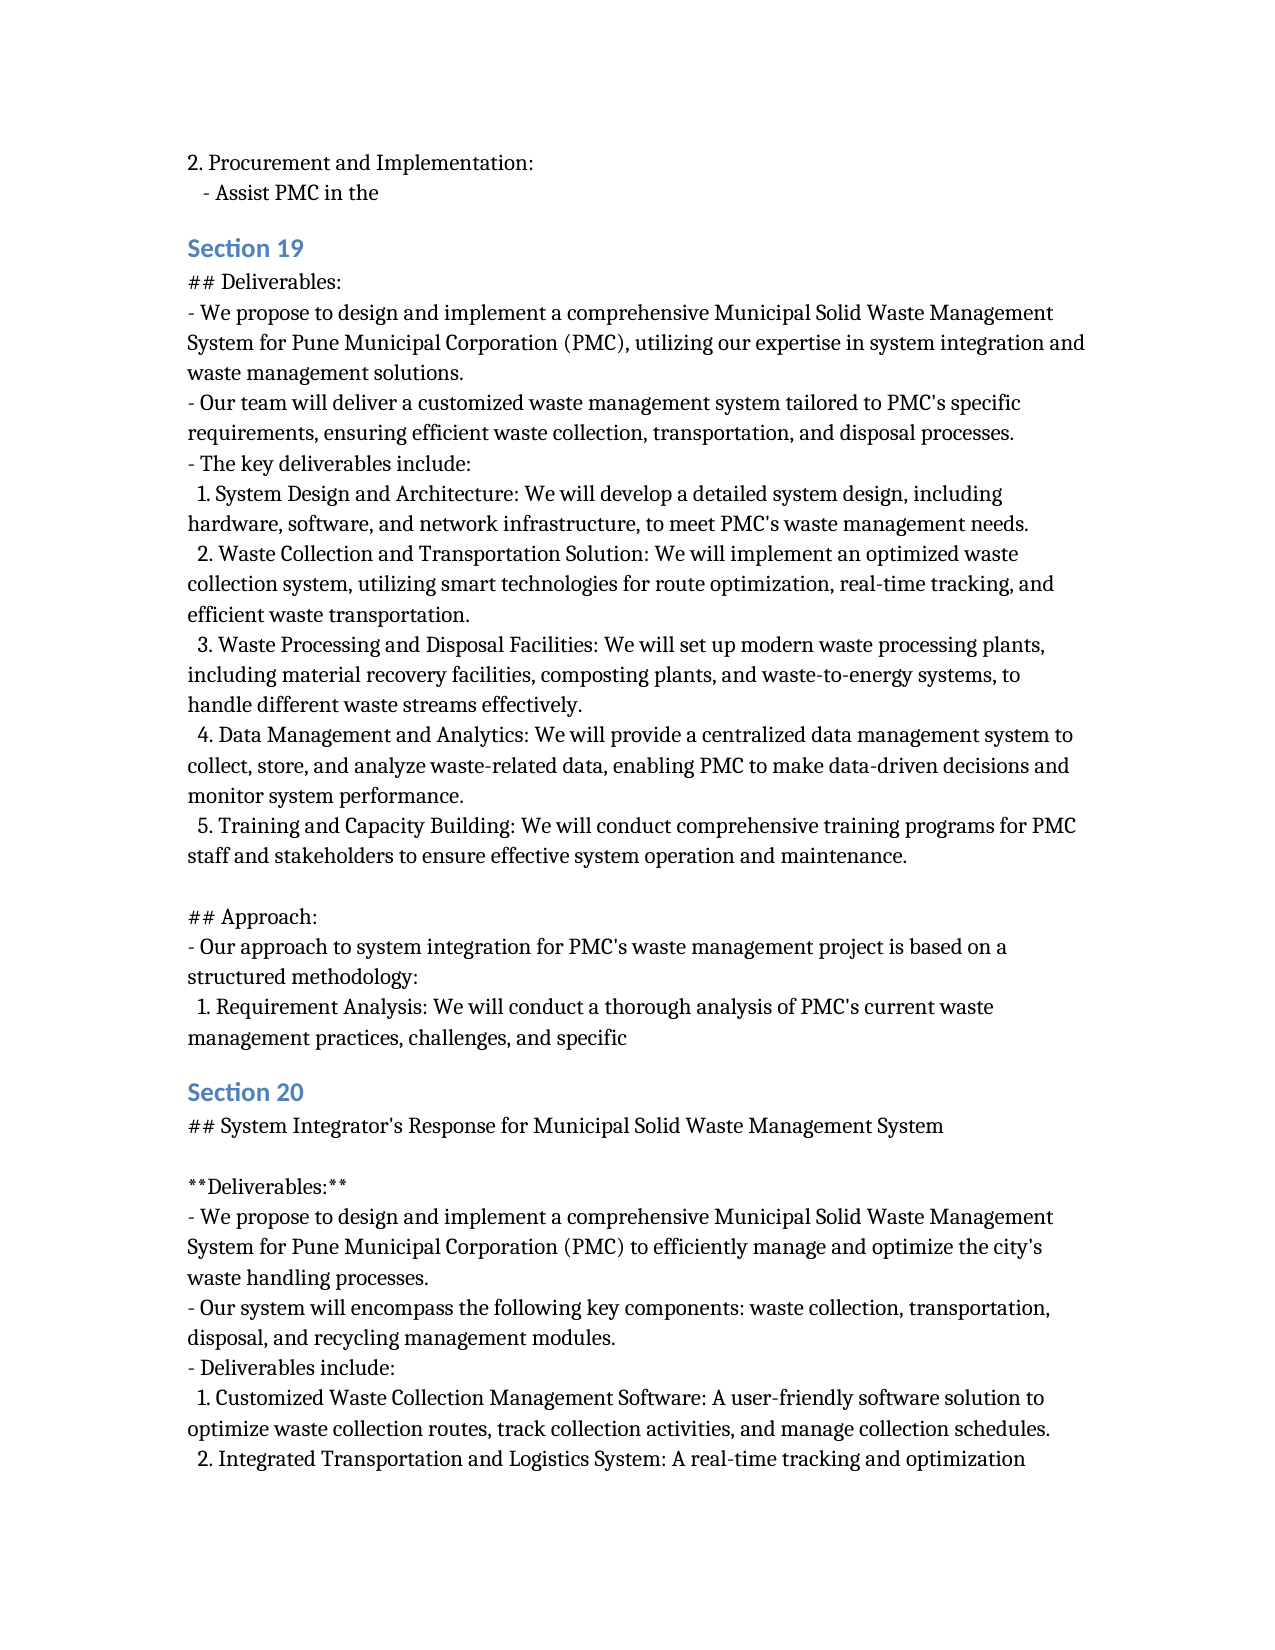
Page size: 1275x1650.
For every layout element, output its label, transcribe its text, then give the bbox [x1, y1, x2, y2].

subtitle Section 19 [187, 231, 1087, 264]
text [187, 150, 1087, 207]
text ## Deliverables: - We propose to design and implement a comprehensive Municipal Solid Waste Management System for Pune Municipal Corporation (PMC), utilizing our expertise in system integration and waste management solutions. - Our team will deliver a customized waste management system tailored to PMC's specific requirements, ensuring efficient waste collection, transportation, and disposal processes. - The key deliverables include: 1. System Design and Architecture: We will develop a detailed system design, including hardware, software, and network infrastructure, to meet PMC's waste management needs. 2. Waste Collection and Transportation Solution: We will implement an optimized waste collection system, utilizing smart technologies for route optimization, real-time tracking, and efficient waste transportation. 3. Waste Processing and Disposal Facilities: We will set up modern waste processing plants, including material recovery facilities, composting plants, and waste-to-energy systems, to handle different waste streams effectively. 4. Data Management and Analytics: We will provide a centralized data management system to collect, store, and analyze waste-related data, enabling PMC to make data-driven decisions and monitor system performance. 5. Training and Capacity Building: We will conduct comprehensive training programs for PMC staff and stakeholders to ensure effective system operation and maintenance. ## Approach: - Our approach to system integration for PMC's waste management project is based on a structured methodology: 1. Requirement Analysis: We will conduct a thorough analysis of PMC's current waste management practices, challenges, and specific [187, 269, 1087, 1051]
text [187, 1113, 1087, 1472]
subtitle Section 20 [187, 1075, 1087, 1108]
